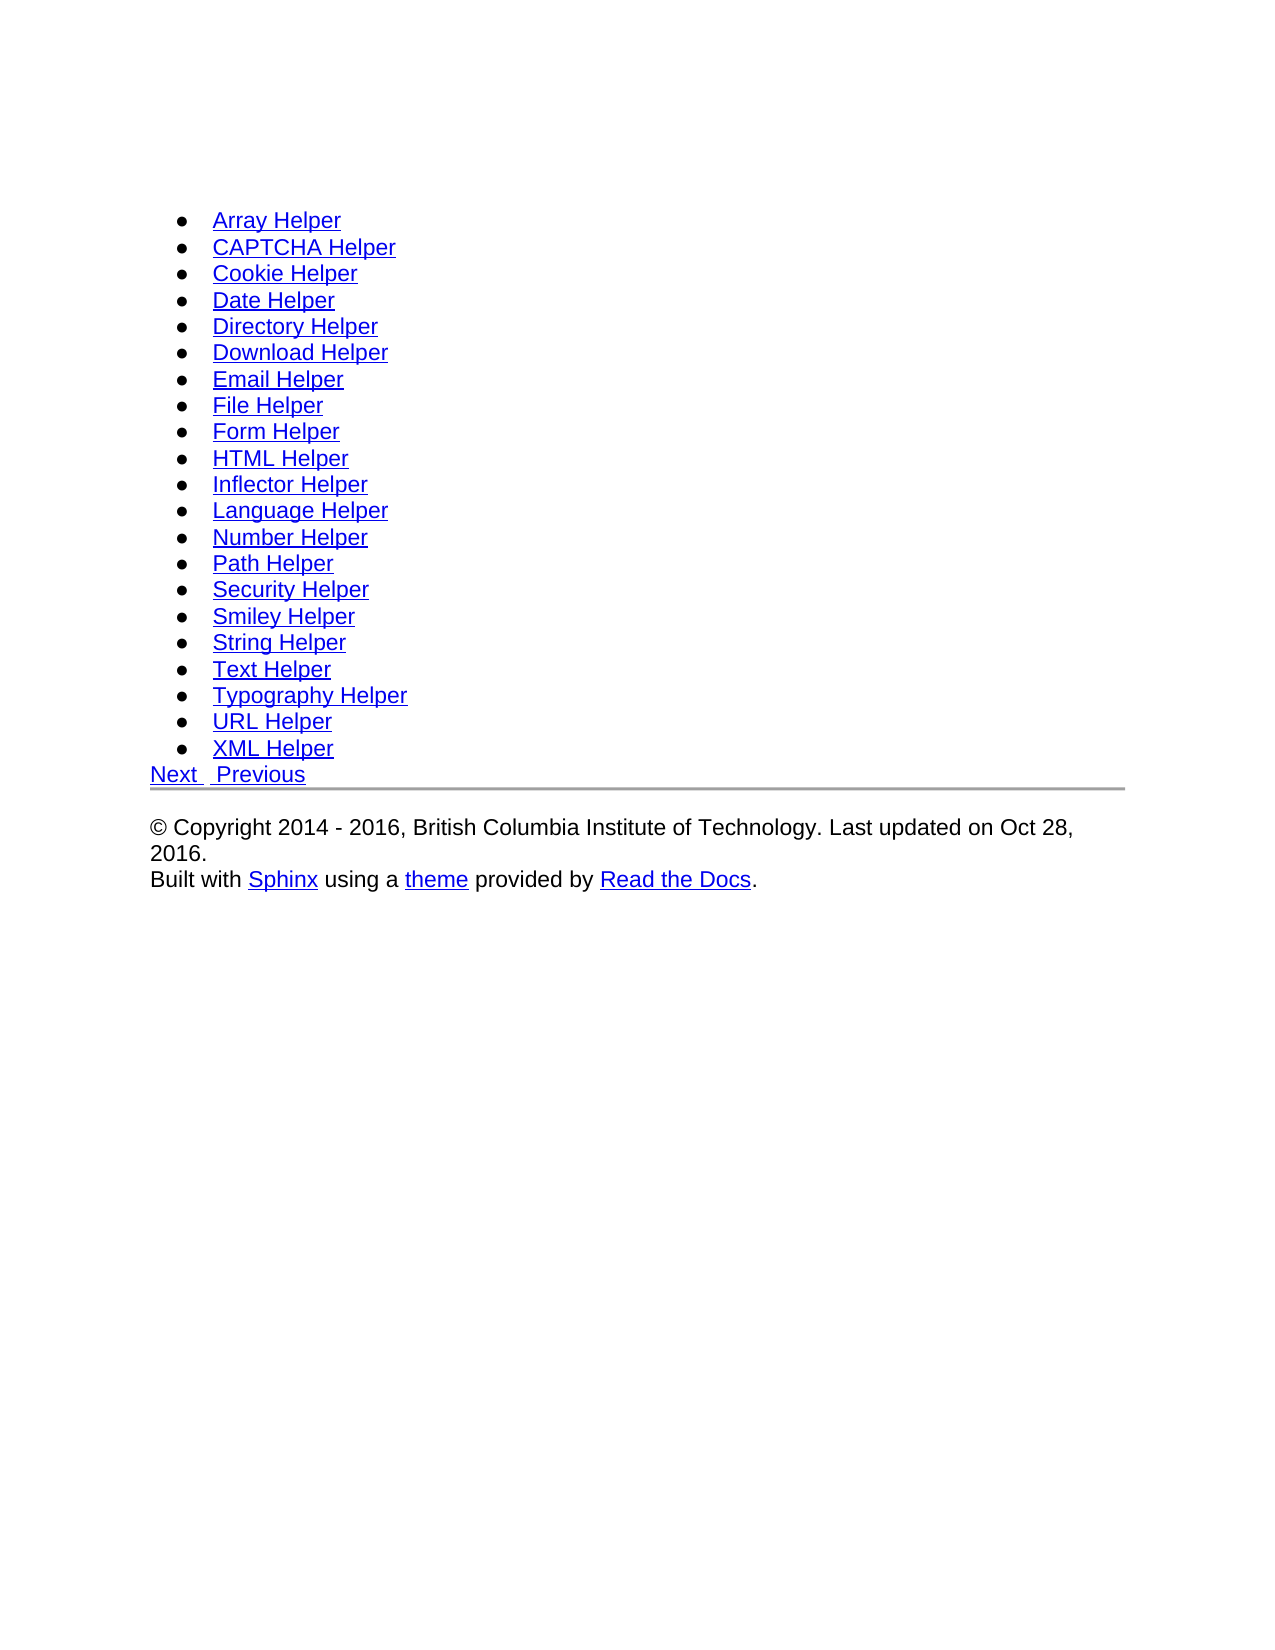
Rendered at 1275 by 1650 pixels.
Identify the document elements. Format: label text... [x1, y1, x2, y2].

text Built with Sphinx using a theme provided by Read the Docs. [150, 866, 1125, 893]
text © Copyright 2014 - 2016, British Columbia Institute of Technology. Last updated on Oct 28, 2016. [150, 791, 1125, 866]
list Security Helper [175, 576, 1125, 603]
list Path Helper [175, 550, 1125, 576]
list URL Helper [175, 708, 1125, 734]
list Text Helper [175, 656, 1125, 682]
list File Helper [175, 392, 1125, 418]
list Typography Helper [175, 682, 1125, 708]
list Smiley Helper [175, 603, 1125, 629]
list Email Helper [175, 366, 1125, 392]
list Language Helper [175, 497, 1125, 524]
list Array Helper [175, 207, 1125, 234]
list Directory Helper [175, 313, 1125, 339]
list String Helper [175, 629, 1125, 656]
list XML Helper [175, 734, 1125, 761]
list Download Helper [175, 339, 1125, 366]
list Inflector Helper [175, 471, 1125, 497]
list Cookie Helper [175, 260, 1125, 287]
list Number Helper [175, 524, 1125, 550]
list CAPTCHA Helper [175, 234, 1125, 260]
list HTML Helper [175, 445, 1125, 471]
list Form Helper [175, 418, 1125, 445]
list Date Helper [175, 287, 1125, 313]
text Next Previous [150, 761, 1125, 787]
